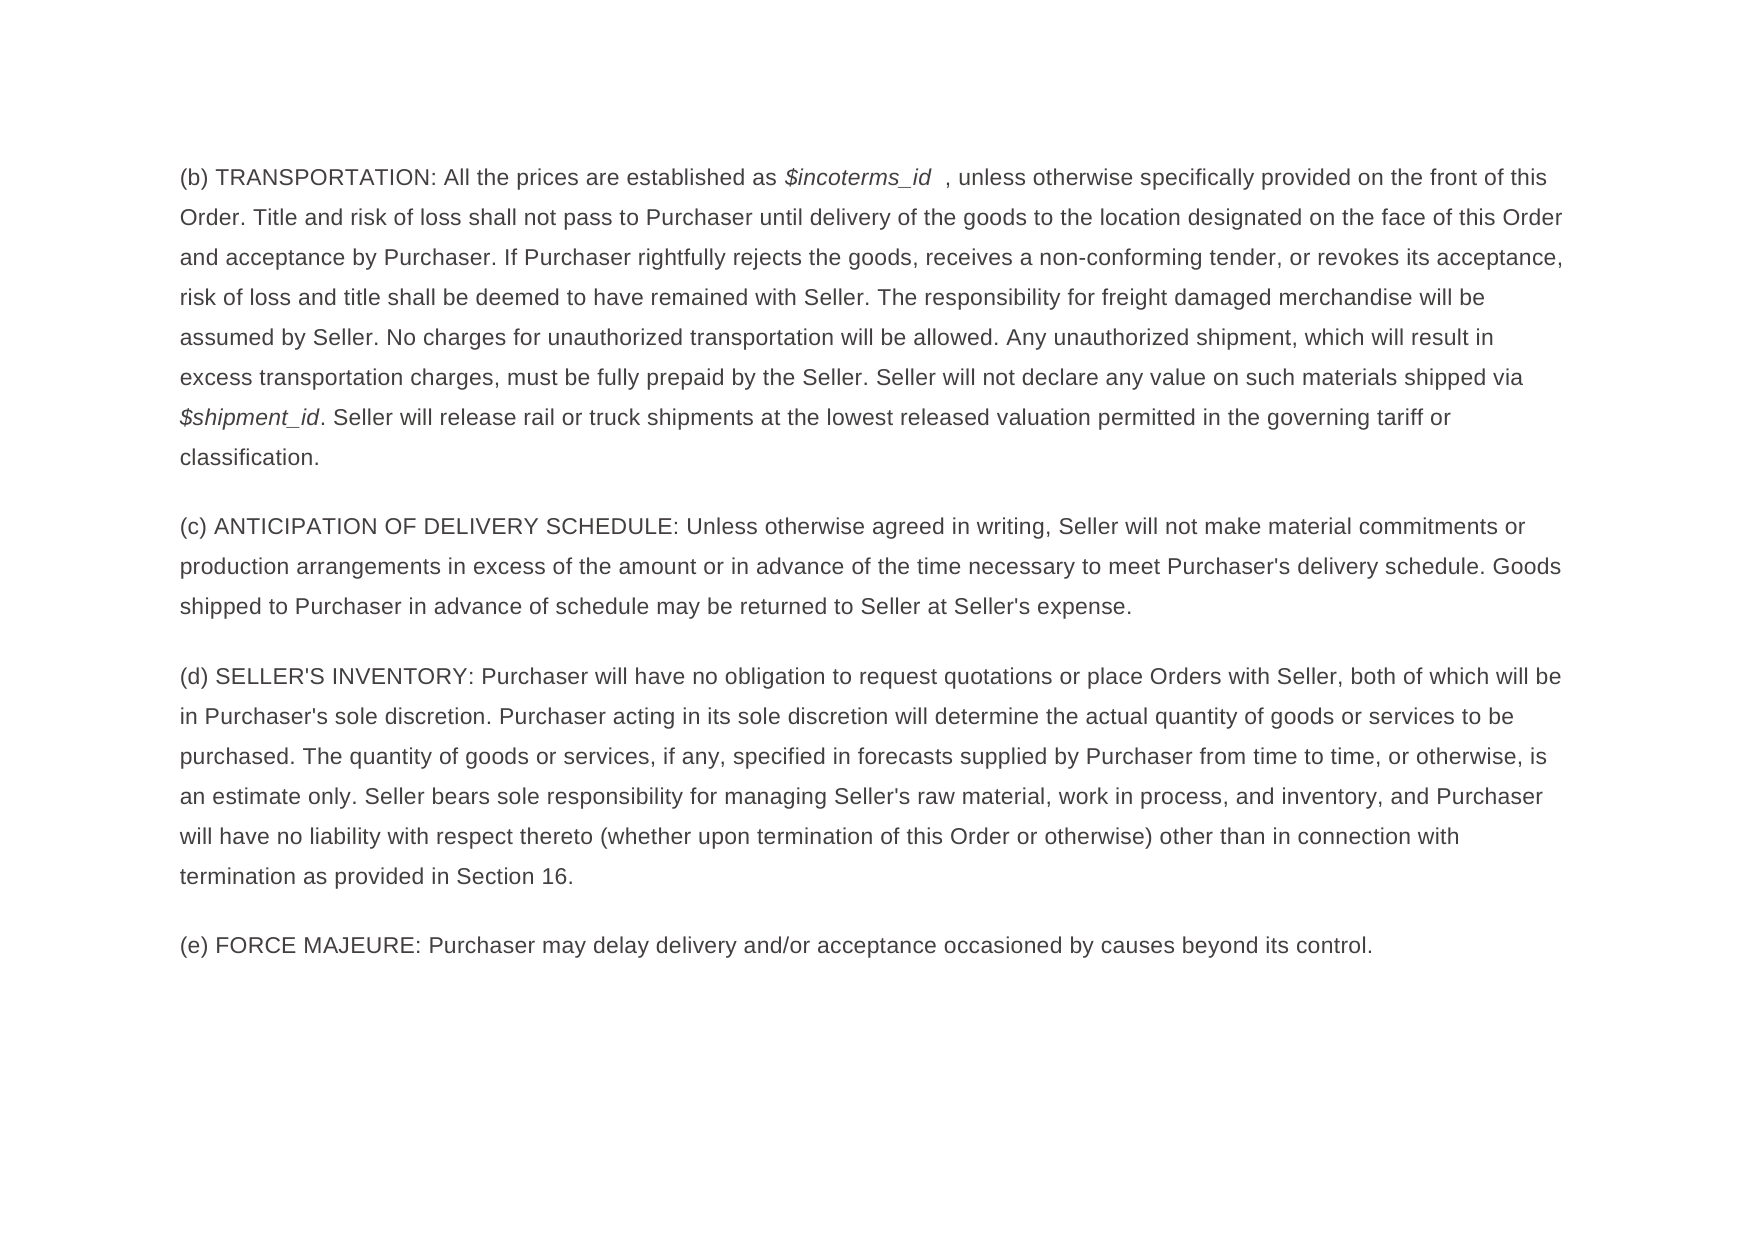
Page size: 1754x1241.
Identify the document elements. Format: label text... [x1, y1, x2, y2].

text (e) FORCE MAJEURE: Purchaser may delay delivery and/or acceptance occasioned by causes beyond its control. [179, 918, 1574, 958]
text (b) TRANSPORTATION: All the prices are established as $incoterms_id , unless otherwise specifically provided on the front of this Order. Title and risk of loss shall not pass to Purchaser until delivery of the goods to the location designated on the face of this Order and acceptance by Purchaser. If Purchaser rightfully rejects the goods, receives a non-conforming tender, or revokes its acceptance, risk of loss and title shall be deemed to have remained with Seller. The responsibility for freight damaged merchandise will be assumed by Seller. No charges for unauthorized transportation will be allowed. Any unauthorized shipment, which will result in excess transportation charges, must be fully prepaid by the Seller. Seller will not declare any value on such materials shipped via $shipment_id. Seller will release rail or truck shipments at the lowest released valuation permitted in the governing tariff or classification. [179, 150, 1574, 470]
text (d) SELLER'S INVENTORY: Purchaser will have no obligation to request quotations or place Orders with Seller, both of which will be in Purchaser's sole discretion. Purchaser acting in its sole discretion will determine the actual quantity of goods or services to be purchased. The quantity of goods or services, if any, specified in forecasts supplied by Purchaser from time to time, or otherwise, is an estimate only. Seller bears sole responsibility for managing Seller's raw material, work in process, and inventory, and Purchaser will have no liability with respect thereto (whether upon termination of this Order or otherwise) other than in connection with termination as provided in Section 16. [179, 649, 1574, 889]
text (c) ANTICIPATION OF DELIVERY SCHEDULE: Unless otherwise agreed in writing, Seller will not make material commitments or production arrangements in excess of the amount or in advance of the time necessary to meet Purchaser's delivery schedule. Goods shipped to Purchaser in advance of schedule may be returned to Seller at Seller's expense. [179, 499, 1574, 619]
